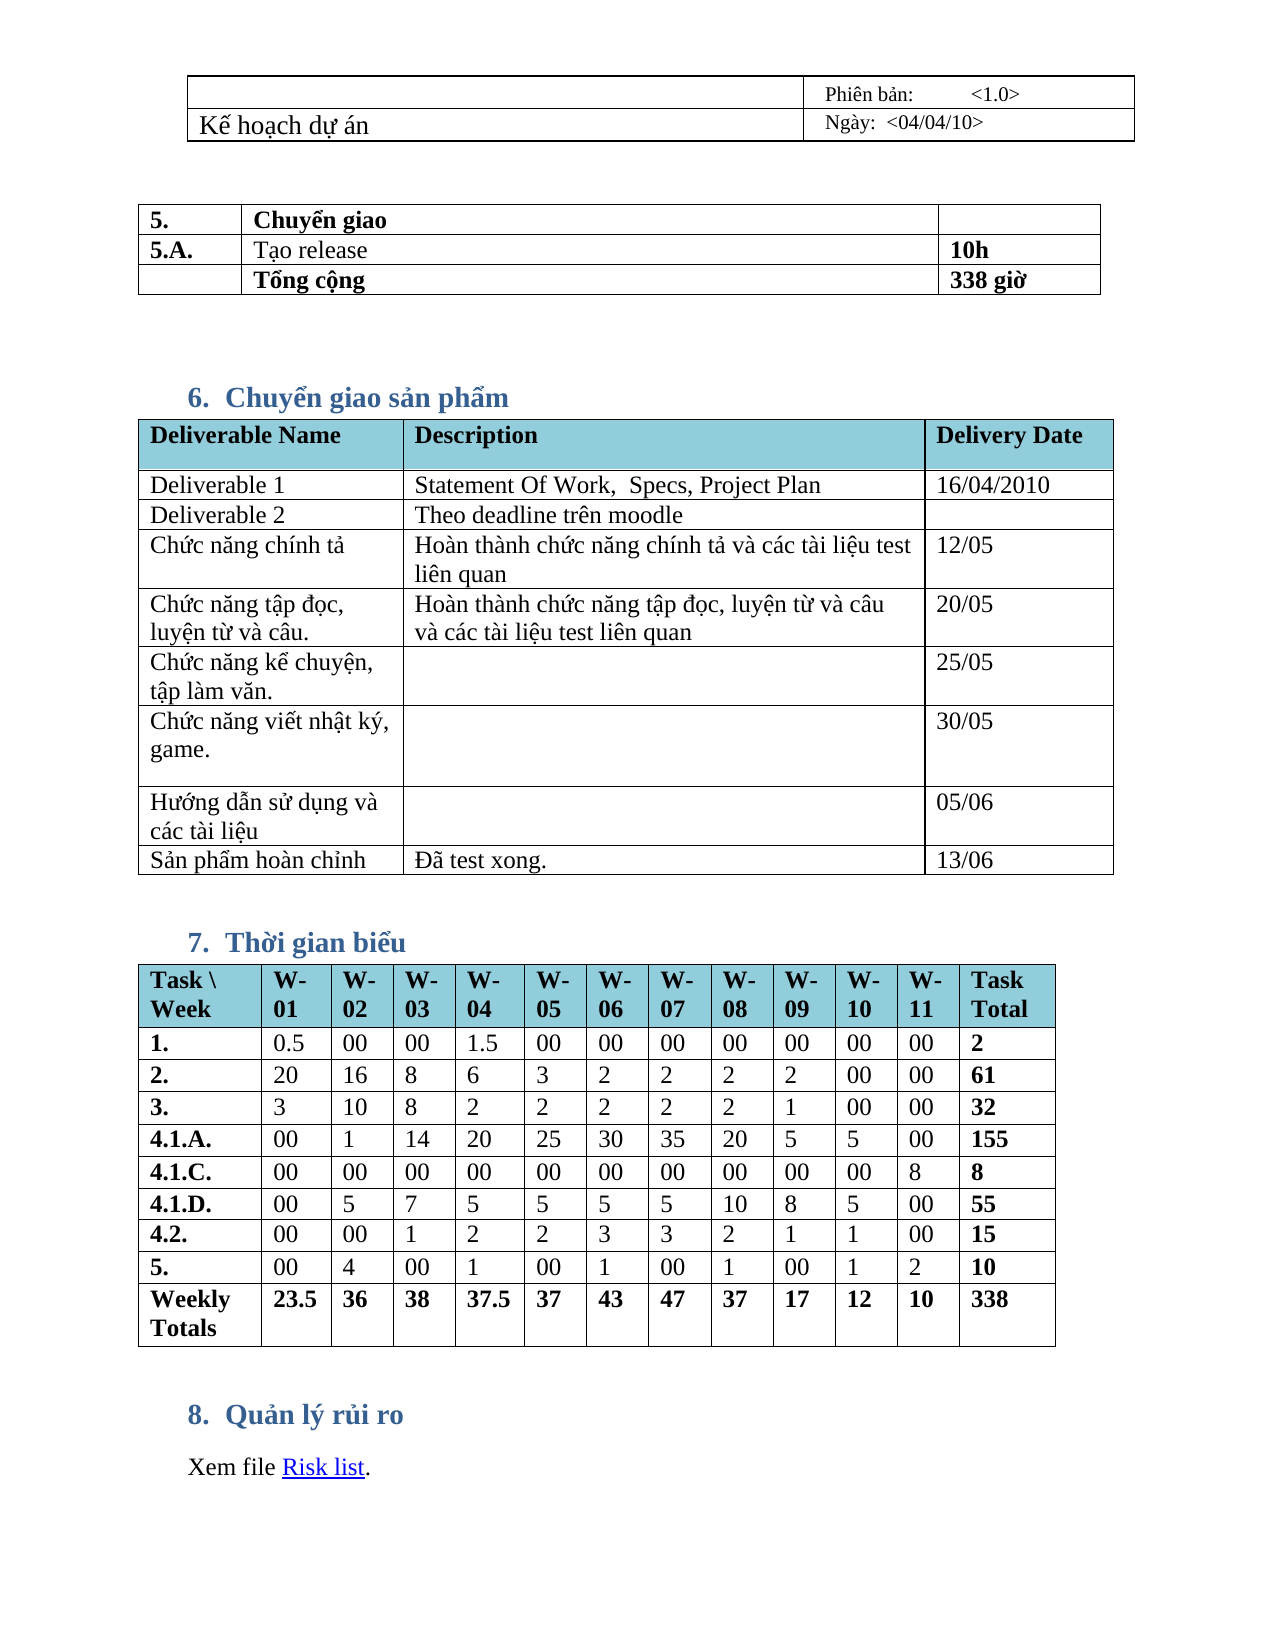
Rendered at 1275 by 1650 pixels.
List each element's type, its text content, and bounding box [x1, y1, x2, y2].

table_cell 16/04/2010 [926, 471, 1113, 499]
table_header W-09 [774, 965, 835, 1027]
table_cell 1.5 [456, 1028, 524, 1059]
table_cell [404, 706, 924, 786]
table_cell 32 [960, 1092, 1055, 1123]
table_cell Statement Of Work, Specs, Project Plan [404, 471, 924, 499]
table_cell 5. [139, 1252, 261, 1283]
table_cell 00 [525, 1028, 586, 1059]
table_cell 37.5 [456, 1284, 524, 1346]
table_cell 8 [394, 1060, 455, 1091]
table_cell 5. [139, 205, 241, 234]
table_cell [139, 265, 241, 294]
subtitle Quản lý rủi ro [187, 1397, 1125, 1430]
table_cell 25/05 [926, 647, 1113, 705]
table_cell 00 [898, 1060, 959, 1091]
table_cell 4.1.C. [139, 1157, 261, 1188]
table_cell 3 [587, 1220, 648, 1251]
table_cell 10 [960, 1252, 1055, 1283]
table_cell 35 [649, 1125, 711, 1156]
table_cell Tạo release [242, 235, 938, 264]
table_cell 8 [394, 1092, 455, 1123]
table_cell 38 [394, 1284, 455, 1346]
table_cell 20 [262, 1060, 331, 1091]
table_cell 25 [525, 1125, 586, 1156]
table_cell 00 [262, 1125, 331, 1156]
table_cell 30/05 [926, 706, 1113, 786]
table_cell [404, 647, 924, 705]
table_cell 8 [960, 1157, 1055, 1188]
table_header W-08 [712, 965, 773, 1027]
table_cell 00 [649, 1028, 711, 1059]
table_cell [939, 205, 1100, 234]
table_cell 00 [525, 1252, 586, 1283]
table_cell 00 [712, 1028, 773, 1059]
table_cell 0.5 [262, 1028, 331, 1059]
table_cell 00 [836, 1092, 897, 1123]
table_cell 20/05 [926, 589, 1113, 646]
table_cell 00 [774, 1252, 835, 1283]
table_cell 3 [525, 1060, 586, 1091]
table_header Task \ Week [139, 965, 261, 1027]
table_cell 338 giờ [939, 265, 1100, 294]
subtitle Thời gian biểu [187, 925, 1125, 959]
table_cell 5 [332, 1189, 393, 1218]
table_header Description [404, 420, 924, 469]
table_cell 20 [456, 1125, 524, 1156]
table_cell 00 [774, 1028, 835, 1059]
table_cell 2 [712, 1092, 773, 1123]
table_cell Sản phẩm hoàn chỉnh [139, 846, 403, 874]
table_cell 2 [587, 1060, 648, 1091]
table_cell 30 [587, 1125, 648, 1156]
table_header Delivery Date [926, 420, 1113, 469]
table_cell 7 [394, 1189, 455, 1218]
table_cell 4.1.A. [139, 1125, 261, 1156]
table_cell Chuyển giao [242, 205, 938, 234]
table_cell 13/06 [926, 846, 1113, 874]
table_cell 37 [712, 1284, 773, 1346]
table_cell 5 [456, 1189, 524, 1218]
table_cell 1 [836, 1252, 897, 1283]
table_cell 00 [394, 1157, 455, 1188]
table_cell 1 [587, 1252, 648, 1283]
table_cell 47 [649, 1284, 711, 1346]
table_cell 2 [774, 1060, 835, 1091]
table_cell 3 [649, 1220, 711, 1251]
table_cell Theo deadline trên moodle [404, 500, 924, 529]
table_cell 5 [649, 1189, 711, 1218]
table_cell [926, 500, 1113, 529]
table_cell 338 [960, 1284, 1055, 1346]
table_header W-07 [649, 965, 711, 1027]
table_cell 00 [332, 1028, 393, 1059]
table_cell 00 [836, 1060, 897, 1091]
table_cell 2 [712, 1220, 773, 1251]
table_cell 14 [394, 1125, 455, 1156]
table_cell Chức năng tập đọc, luyện từ và câu. [139, 589, 403, 646]
table_header W-01 [262, 965, 331, 1027]
table_cell 00 [332, 1157, 393, 1188]
table_cell 00 [649, 1252, 711, 1283]
table_cell 00 [898, 1189, 959, 1218]
table_cell 8 [898, 1157, 959, 1188]
table_cell Tổng cộng [242, 265, 938, 294]
table_cell 2 [712, 1060, 773, 1091]
table_header W-02 [332, 965, 393, 1027]
table_cell 2 [898, 1252, 959, 1283]
table_cell 1 [712, 1252, 773, 1283]
table_cell 00 [898, 1028, 959, 1059]
table_cell 1 [394, 1220, 455, 1251]
table_cell 5 [587, 1189, 648, 1218]
table_header W-06 [587, 965, 648, 1027]
table_header Deliverable Name [139, 420, 403, 469]
table_cell [404, 787, 924, 844]
table_cell 3 [262, 1092, 331, 1123]
table_cell Deliverable 2 [139, 500, 403, 529]
table_cell 00 [394, 1028, 455, 1059]
table_cell 10h [939, 235, 1100, 264]
table_cell 2 [649, 1092, 711, 1123]
table_header W-03 [394, 965, 455, 1027]
table_cell 10 [712, 1189, 773, 1218]
table_cell Chức năng viết nhật ký, game. [139, 706, 403, 786]
table_cell 5 [836, 1125, 897, 1156]
table_cell 4 [332, 1252, 393, 1283]
table_header W-11 [898, 965, 959, 1027]
table_cell 00 [332, 1220, 393, 1251]
table_cell 1. [139, 1028, 261, 1059]
table_cell 12 [836, 1284, 897, 1346]
table_cell 00 [262, 1252, 331, 1283]
table_cell Hoàn thành chức năng chính tả và các tài liệu test liên quan [404, 530, 924, 588]
table_cell 2. [139, 1060, 261, 1091]
table_cell Hoàn thành chức năng tập đọc, luyện từ và câu và các tài liệu test liên quan [404, 589, 924, 646]
table_cell 4.2. [139, 1220, 261, 1251]
table_header Task Total [960, 965, 1055, 1027]
table_cell 1 [456, 1252, 524, 1283]
table_cell 36 [332, 1284, 393, 1346]
table_cell 55 [960, 1189, 1055, 1218]
table_cell 1 [836, 1220, 897, 1251]
table_cell 37 [525, 1284, 586, 1346]
table_cell 10 [332, 1092, 393, 1123]
table_cell 00 [587, 1028, 648, 1059]
table_cell 15 [960, 1220, 1055, 1251]
table_cell 23.5 [262, 1284, 331, 1346]
table_cell 00 [836, 1028, 897, 1059]
table_cell Chức năng kể chuyện, tập làm văn. [139, 647, 403, 705]
table_cell 2 [525, 1092, 586, 1123]
table_cell 2 [649, 1060, 711, 1091]
table_cell 8 [774, 1189, 835, 1218]
table_cell 61 [960, 1060, 1055, 1091]
table_cell Hướng dẫn sử dụng và các tài liệu [139, 787, 403, 844]
table_cell 2 [525, 1220, 586, 1251]
table_cell 2 [456, 1092, 524, 1123]
table_cell 1 [332, 1125, 393, 1156]
subtitle Chuyển giao sản phẩm [187, 380, 1125, 414]
table_cell Đã test xong. [404, 846, 924, 874]
table_cell 00 [898, 1125, 959, 1156]
table_cell 00 [836, 1157, 897, 1188]
table_header W-04 [456, 965, 524, 1027]
table_cell 00 [898, 1220, 959, 1251]
table_cell 00 [456, 1157, 524, 1188]
table_cell 00 [898, 1092, 959, 1123]
table_cell 10 [898, 1284, 959, 1346]
table_cell 1 [774, 1092, 835, 1123]
table_cell Deliverable 1 [139, 471, 403, 499]
table_cell 6 [456, 1060, 524, 1091]
table_cell 00 [649, 1157, 711, 1188]
table_cell 12/05 [926, 530, 1113, 588]
table_cell Chức năng chính tả [139, 530, 403, 588]
table_cell 05/06 [926, 787, 1113, 844]
table_cell 2 [587, 1092, 648, 1123]
table_cell 5 [525, 1189, 586, 1218]
table_cell 5 [774, 1125, 835, 1156]
table_cell 1 [774, 1220, 835, 1251]
table_cell 5.A. [139, 235, 241, 264]
table_cell 5 [836, 1189, 897, 1218]
text Xem file Risk list. [150, 1452, 1125, 1481]
table_cell 00 [587, 1157, 648, 1188]
table_cell 00 [262, 1157, 331, 1188]
table_header W-05 [525, 965, 586, 1027]
table_cell 2 [456, 1220, 524, 1251]
table_cell 43 [587, 1284, 648, 1346]
table_cell 155 [960, 1125, 1055, 1156]
table_cell 00 [712, 1157, 773, 1188]
table_cell 00 [262, 1189, 331, 1218]
table_cell 16 [332, 1060, 393, 1091]
table_cell 2 [960, 1028, 1055, 1059]
table_cell 00 [394, 1252, 455, 1283]
table_cell 00 [774, 1157, 835, 1188]
table_header W-10 [836, 965, 897, 1027]
table_cell 17 [774, 1284, 835, 1346]
table_cell 3. [139, 1092, 261, 1123]
table_cell 00 [525, 1157, 586, 1188]
table_cell Weekly Totals [139, 1284, 261, 1346]
table_cell 00 [262, 1220, 331, 1251]
table_cell 20 [712, 1125, 773, 1156]
table_cell 4.1.D. [139, 1189, 261, 1218]
